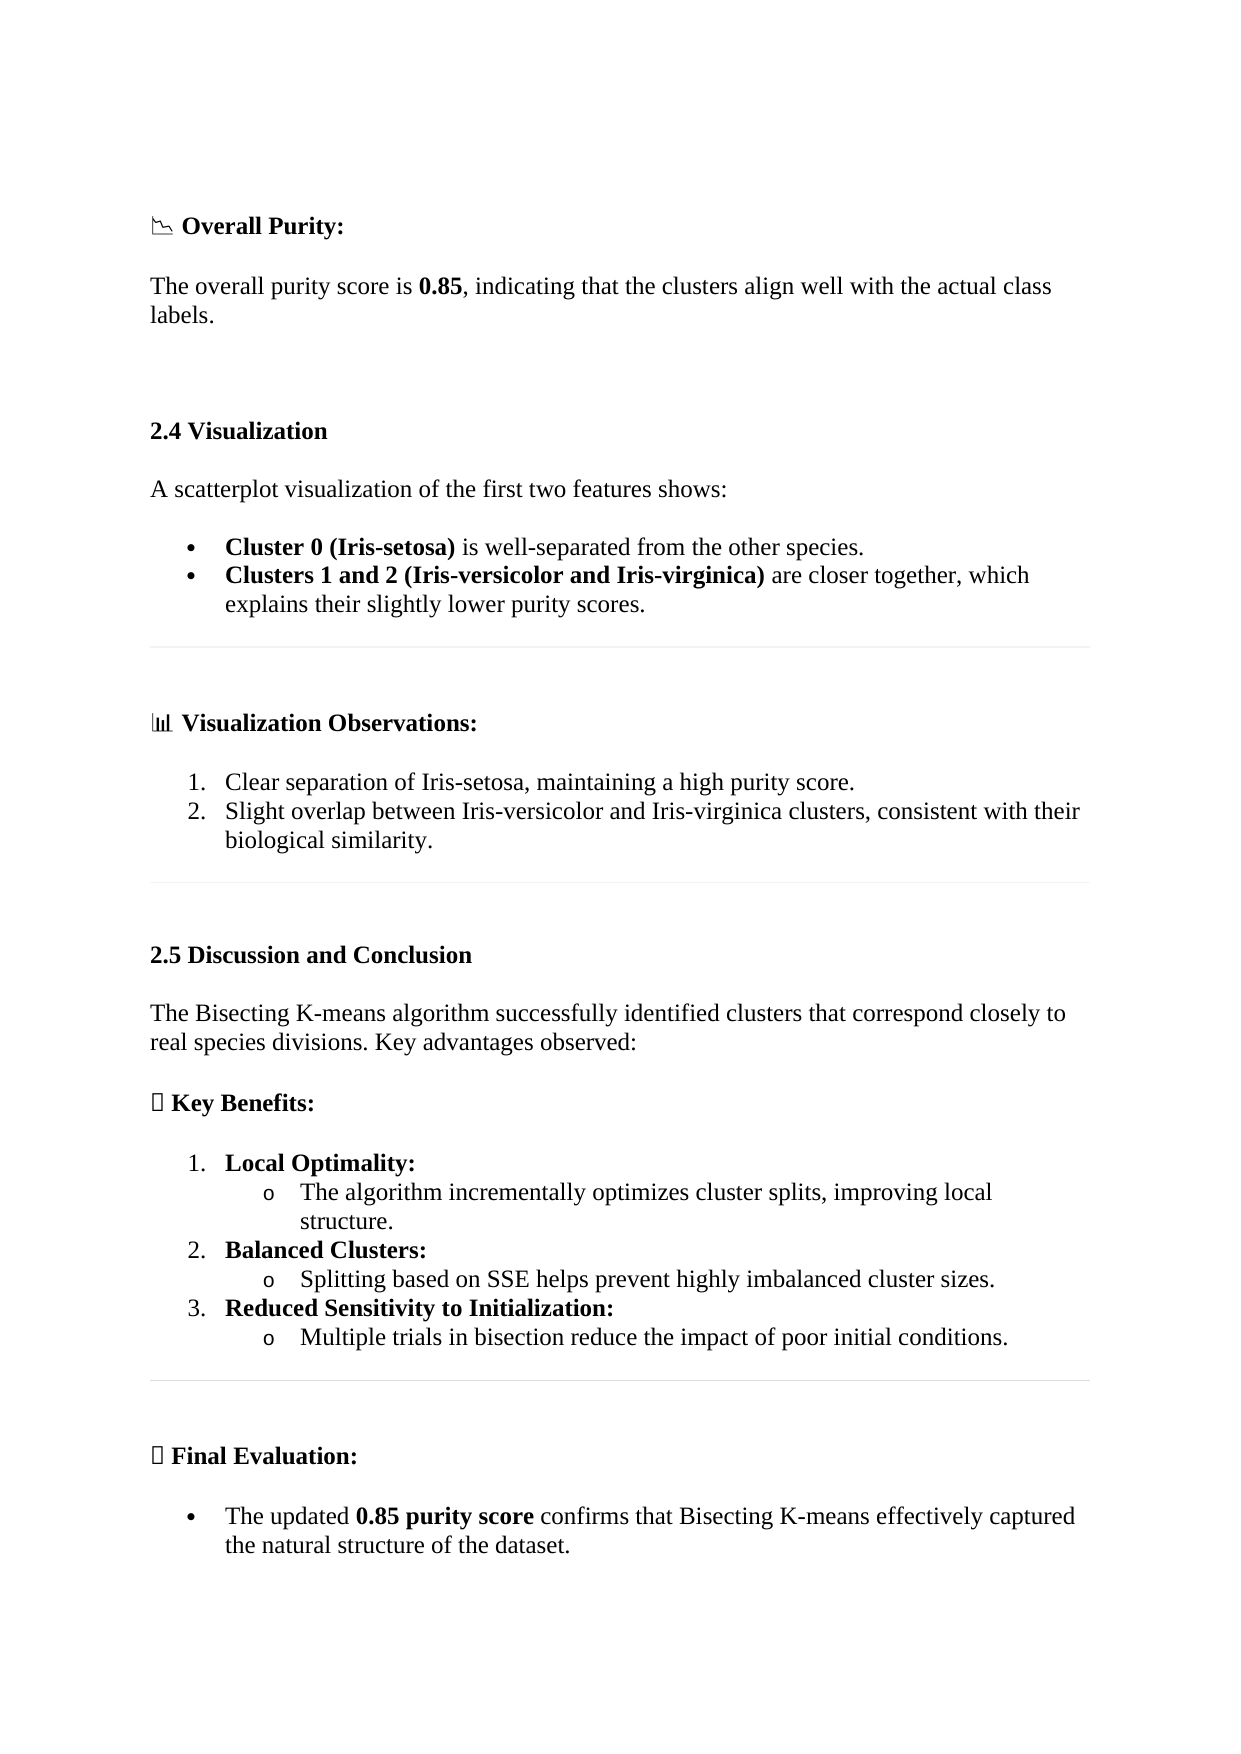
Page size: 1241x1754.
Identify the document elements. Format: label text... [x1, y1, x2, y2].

list Clear separation of Iris-setosa, maintaining a high purity score. [187, 767, 1090, 796]
list The algorithm incrementally optimizes cluster splits, improving local structure. [262, 1177, 1090, 1235]
text 🎯 Final Evaluation: [150, 1438, 1090, 1472]
text ✅ Key Benefits: [150, 1084, 1090, 1119]
text 2.4 Visualization [150, 416, 1090, 444]
list Multiple trials in bisection reduce the impact of poor initial conditions. [262, 1322, 1090, 1352]
list Local Optimality: [187, 1148, 1090, 1177]
text 📊 Visualization Observations: [150, 704, 1090, 738]
list Cluster 0 (Iris-setosa) is well-separated from the other species. [187, 532, 1090, 560]
text The Bisecting K-means algorithm successfully identified clusters that correspond closely to real species divisions. Key advantages observed: [150, 998, 1090, 1055]
text The overall purity score is 0.85, indicating that the clusters align well with the actual class labels. [150, 271, 1090, 329]
list Balanced Clusters: [187, 1235, 1090, 1264]
list Reduced Sensitivity to Initialization: [187, 1293, 1090, 1322]
text A scatterplot visualization of the first two features shows: [150, 474, 1090, 502]
list The updated 0.85 purity score confirms that Bisecting K-means effectively captured the natural structure of the dataset. [187, 1501, 1090, 1559]
list Splitting based on SSE helps prevent highly imbalanced cluster sizes. [262, 1264, 1090, 1293]
text 📉 Overall Purity: [150, 208, 1090, 242]
text 2.5 Discussion and Conclusion [150, 940, 1090, 969]
list Clusters 1 and 2 (Iris-versicolor and Iris-virginica) are closer together, which explains their slightly lower purity scores. [187, 560, 1090, 618]
list Slight overlap between Iris-versicolor and Iris-virginica clusters, consistent with their biological similarity. [187, 796, 1090, 854]
